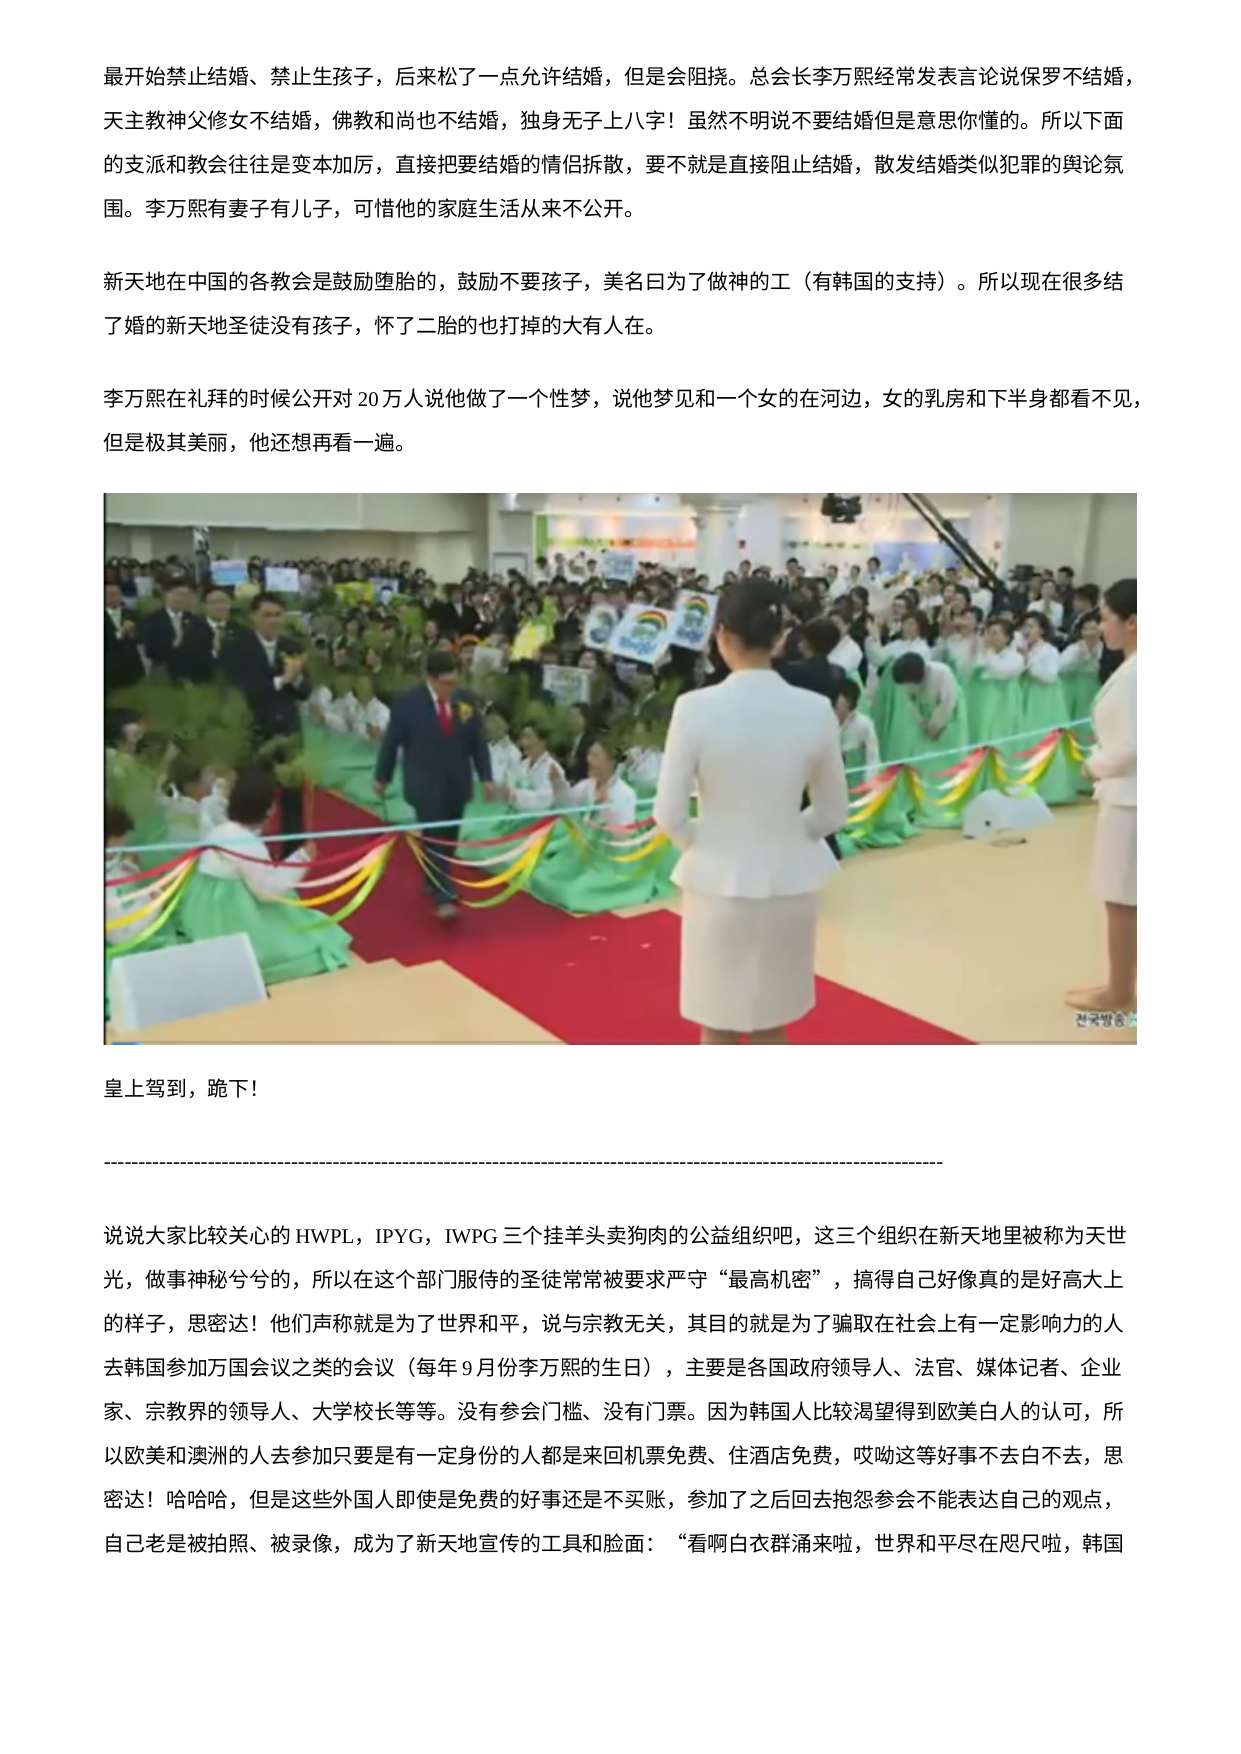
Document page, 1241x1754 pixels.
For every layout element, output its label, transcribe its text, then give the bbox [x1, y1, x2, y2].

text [103, 1212, 1138, 1565]
text 最开始禁止结婚、禁止生孩子，后来松了一点允许结婚，但是会阻挠。总会长李万熙经常发表言论说保罗不结婚，天主教神父修女不结婚，佛教和尚也不结婚，独身无子上八字！虽然不明说不要结婚但是意思你懂的。所以下面的支派和教会往往是变本加厉，直接把要结婚的情侣拆散，要不就是直接阻止结婚，散发结婚类似犯罪的舆论氛围。李万熙有妻子有儿子，可惜他的家庭生活从来不公开。 [103, 53, 1138, 229]
text 新天地在中国的各教会是鼓励堕胎的，鼓励不要孩子，美名曰为了做神的工（有韩国的支持）。所以现在很多结了婚的新天地圣徒没有孩子，怀了二胎的也打掉的大有人在。 [103, 258, 1138, 347]
text 李万熙在礼拜的时候公开对20万人说他做了一个性梦，说他梦见和一个女的在河边，女的乳房和下半身都看不见，但是极其美丽，他还想再看一遍。 [103, 376, 1138, 464]
picture [103, 493, 1137, 1045]
text ------------------------------------------------------------------------------------------------------------------------- [103, 1139, 1138, 1183]
